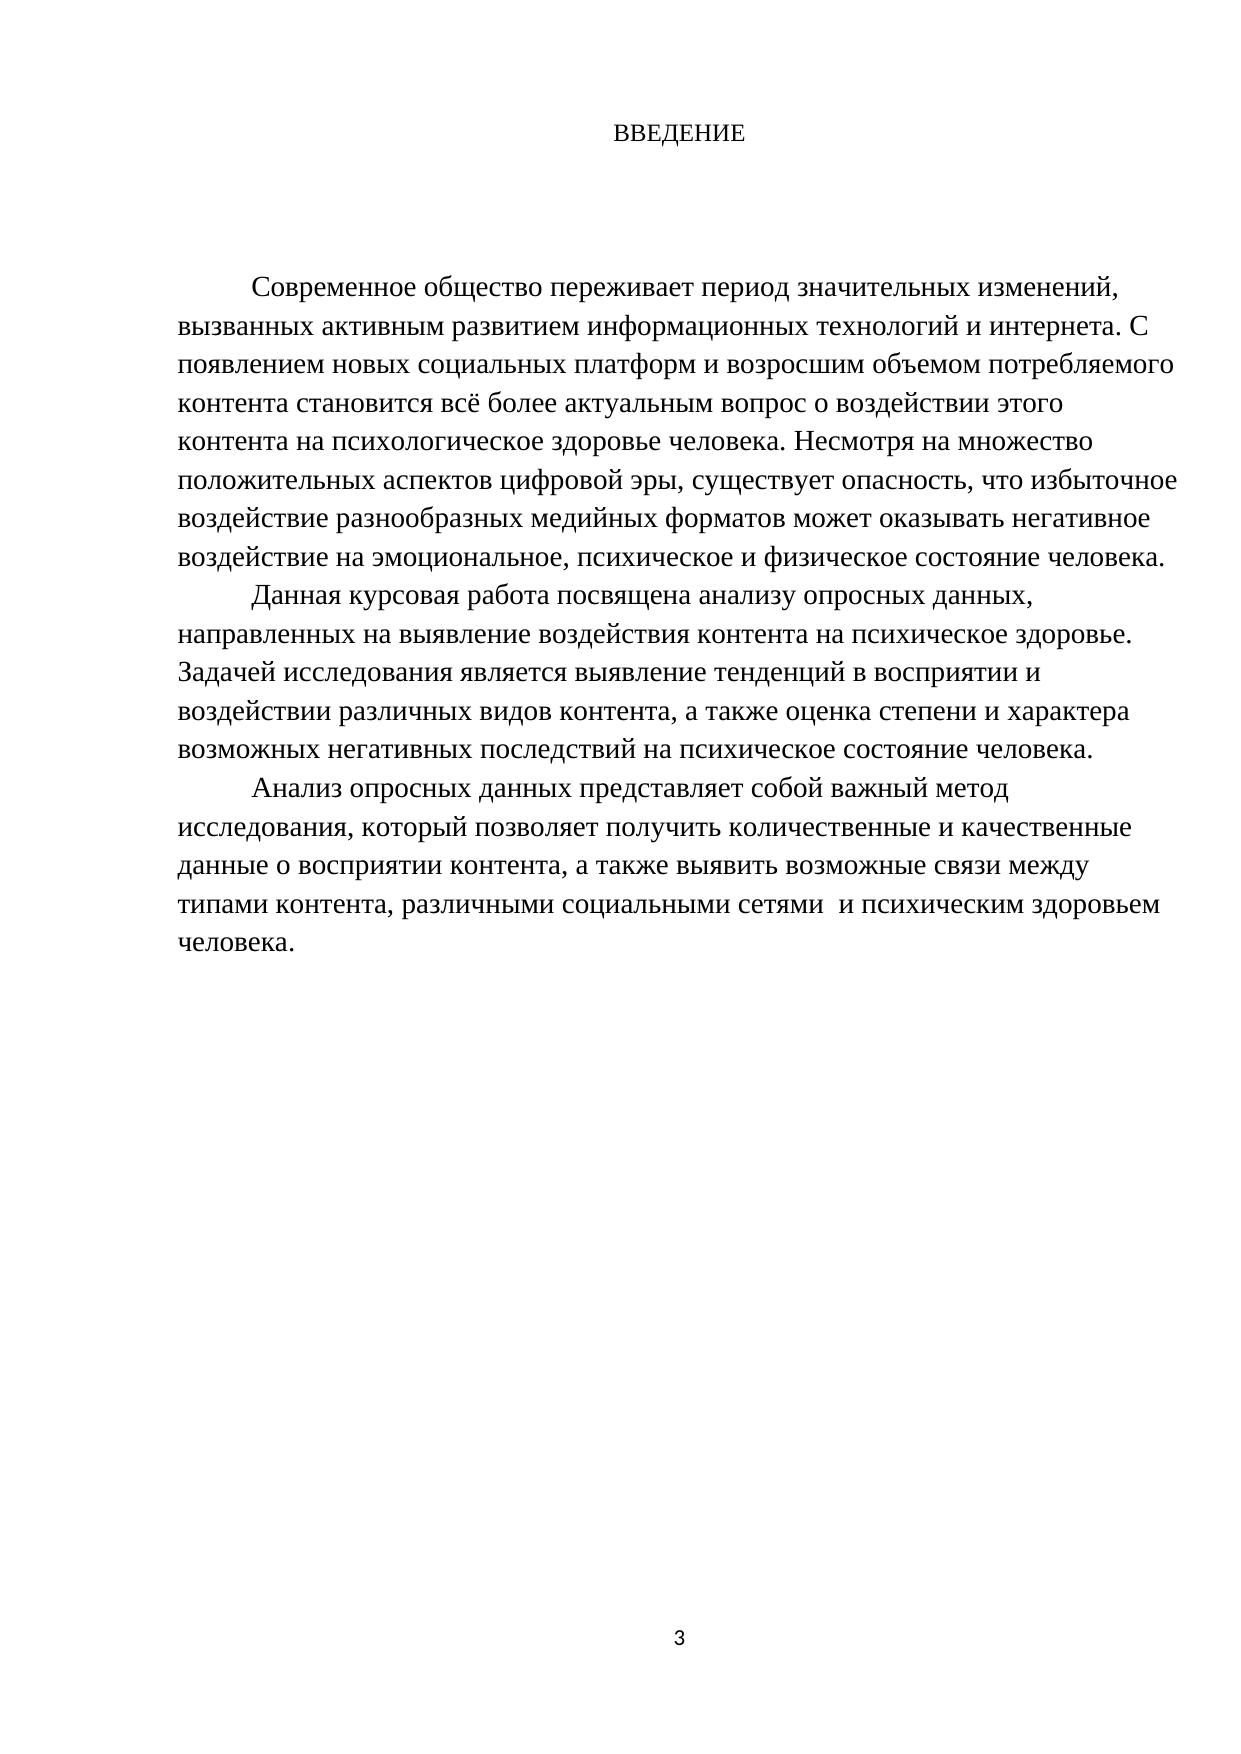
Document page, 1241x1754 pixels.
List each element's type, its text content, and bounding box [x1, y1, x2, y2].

text ВВЕДЕНИЕ [177, 118, 1181, 147]
text Анализ опросных данных представляет собой важный метод исследования, который позволяет получить количественные и качественные данные о восприятии контента, а также выявить возможные связи между типами контента, различными социальными сетями и психическим здоровьем человека. [177, 770, 1181, 958]
text Современное общество переживает период значительных изменений, вызванных активным развитием информационных технологий и интернета. С появлением новых социальных платформ и возросшим объемом потребляемого контента становится всё более актуальным вопрос о воздействии этого контента на психологическое здоровье человека. Несмотря на множество положительных аспектов цифровой эры, существует опасность, что избыточное воздействие разнообразных медийных форматов может оказывать негативное воздействие на эмоциональное, психическое и физическое состояние человека. [177, 269, 1181, 572]
text Данная курсовая работа посвящена анализу опросных данных, направленных на выявление воздействия контента на психическое здоровье. Задачей исследования является выявление тенденций в восприятии и воздействии различных видов контента, а также оценка степени и характера возможных негативных последствий на психическое состояние человека. [177, 577, 1181, 765]
